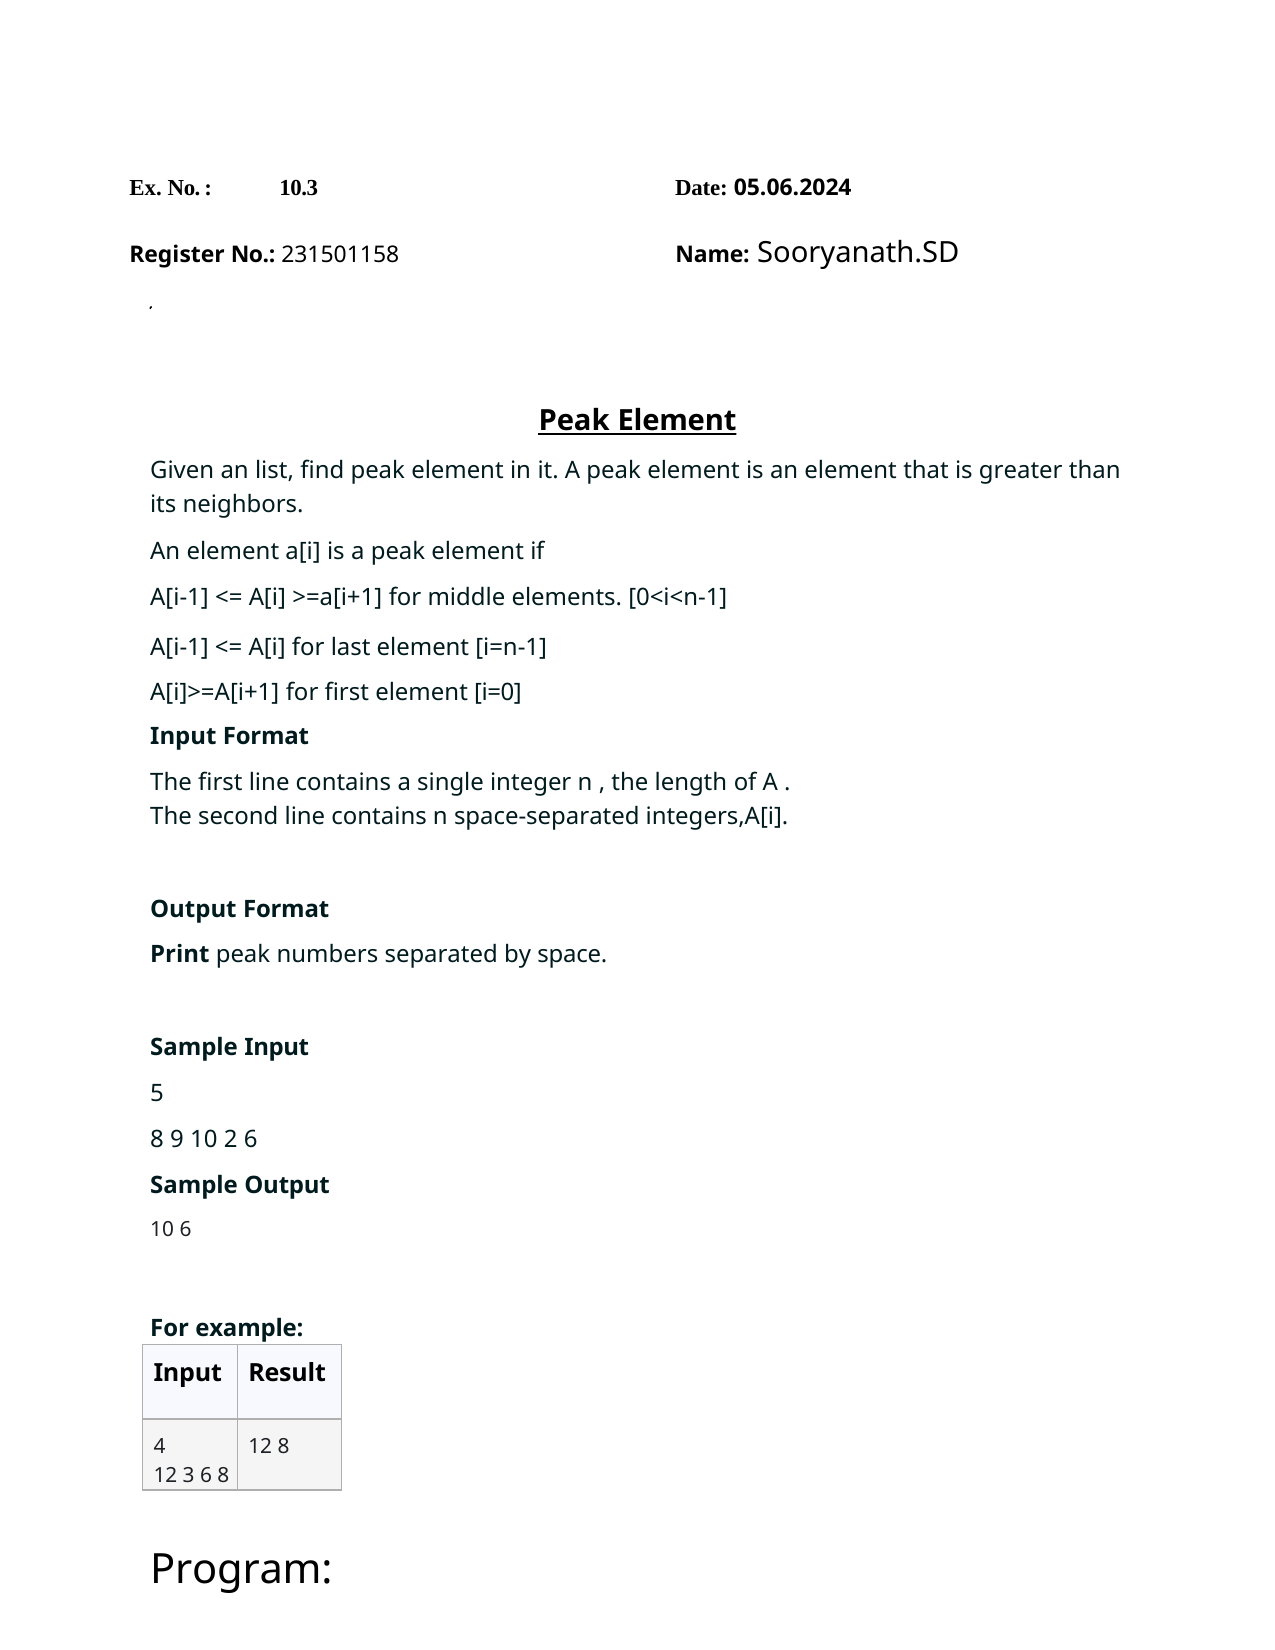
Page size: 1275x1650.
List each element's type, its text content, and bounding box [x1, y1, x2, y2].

table_header Result [238, 1345, 341, 1418]
text 5 [150, 1076, 1135, 1108]
text Print peak numbers separated by space. [150, 937, 1135, 970]
table_cell 4 12 3 6 8 [143, 1420, 237, 1489]
subtitle Output Format [150, 891, 1135, 924]
text An element a[i] is a peak element if [150, 534, 1135, 566]
subtitle Peak Element [140, 399, 1135, 439]
text A[i]>=A[i+1] for first element [i=0] [150, 678, 1135, 705]
subtitle Program: [150, 1538, 1135, 1595]
table_cell 12 8 [238, 1420, 341, 1489]
text Register No.: 231501158 Name: Sooryanath.SD [129, 231, 1135, 271]
text A[i-1] <= A[i] >=a[i+1] for middle elements. [0<i<n-1] A[i-1] <= A[i] for last element [i=n-1] [150, 580, 738, 662]
text 8 9 10 2 6 [150, 1122, 1135, 1155]
subtitle Input Format [150, 719, 1135, 751]
subtitle Sample Input [150, 1029, 1135, 1062]
text The first line contains a single integer n , the length of A . The second line contains n space-separated integers,A[i]. [150, 765, 827, 832]
text Ex. No. : 10.3 Date: 05.06.2024 [129, 171, 1135, 202]
subtitle Sample Output [150, 1168, 1135, 1201]
text 10 6 [150, 1214, 1135, 1243]
text Given an list, find peak element in it. A peak element is an element that is greater than its neighbors. [150, 453, 1135, 519]
table_header Input [143, 1345, 237, 1418]
text For example: [150, 1311, 1135, 1343]
